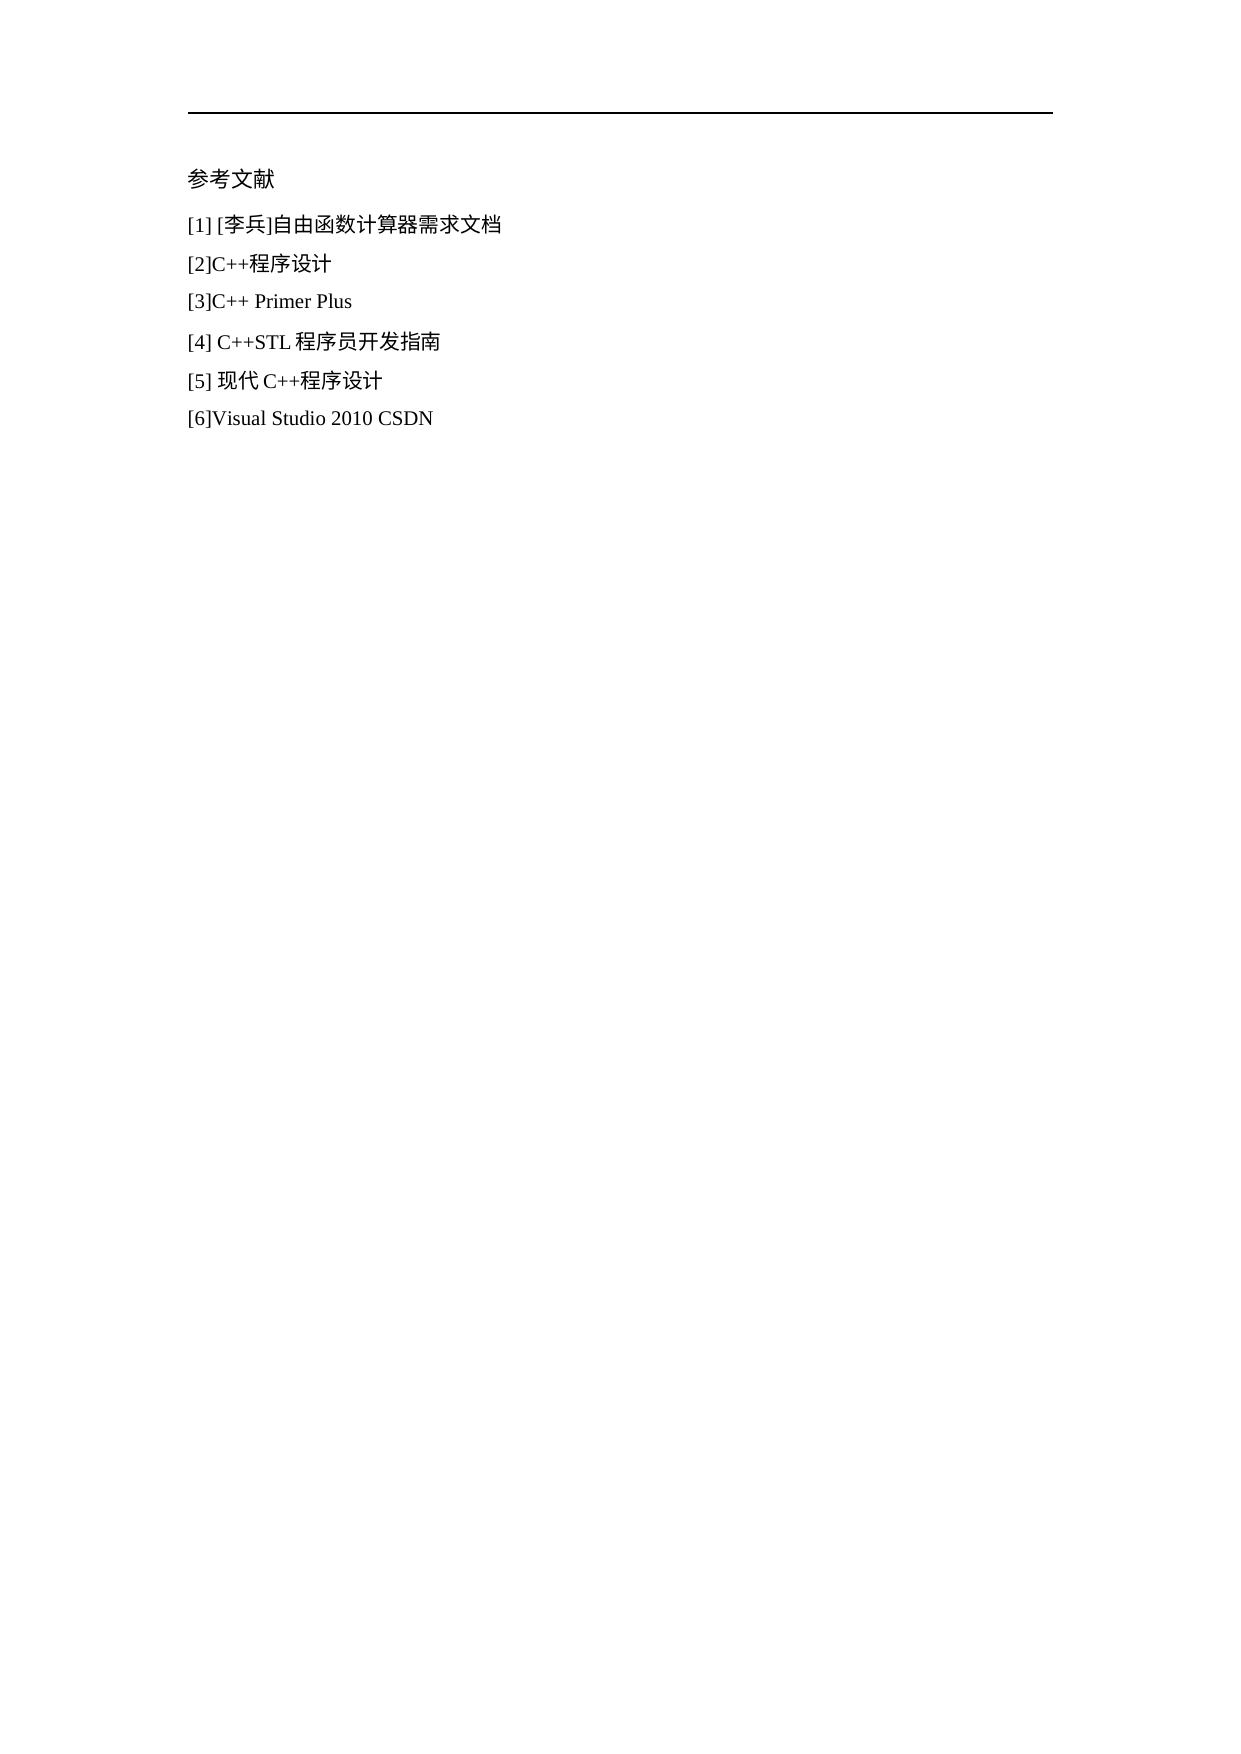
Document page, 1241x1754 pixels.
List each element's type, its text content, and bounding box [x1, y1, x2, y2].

text [4] C++STL程序员开发指南 [187, 324, 1053, 356]
text [5] 现代C++程序设计 [187, 363, 1053, 395]
text [2]C++程序设计 [187, 246, 1053, 278]
text [6]Visual Studio 2010 CSDN [187, 402, 1053, 434]
text [1] [李兵]自由函数计算器需求文档 [187, 207, 1053, 239]
text [3]C++ Primer Plus [187, 285, 1053, 317]
text 参考文献 [187, 162, 1053, 194]
